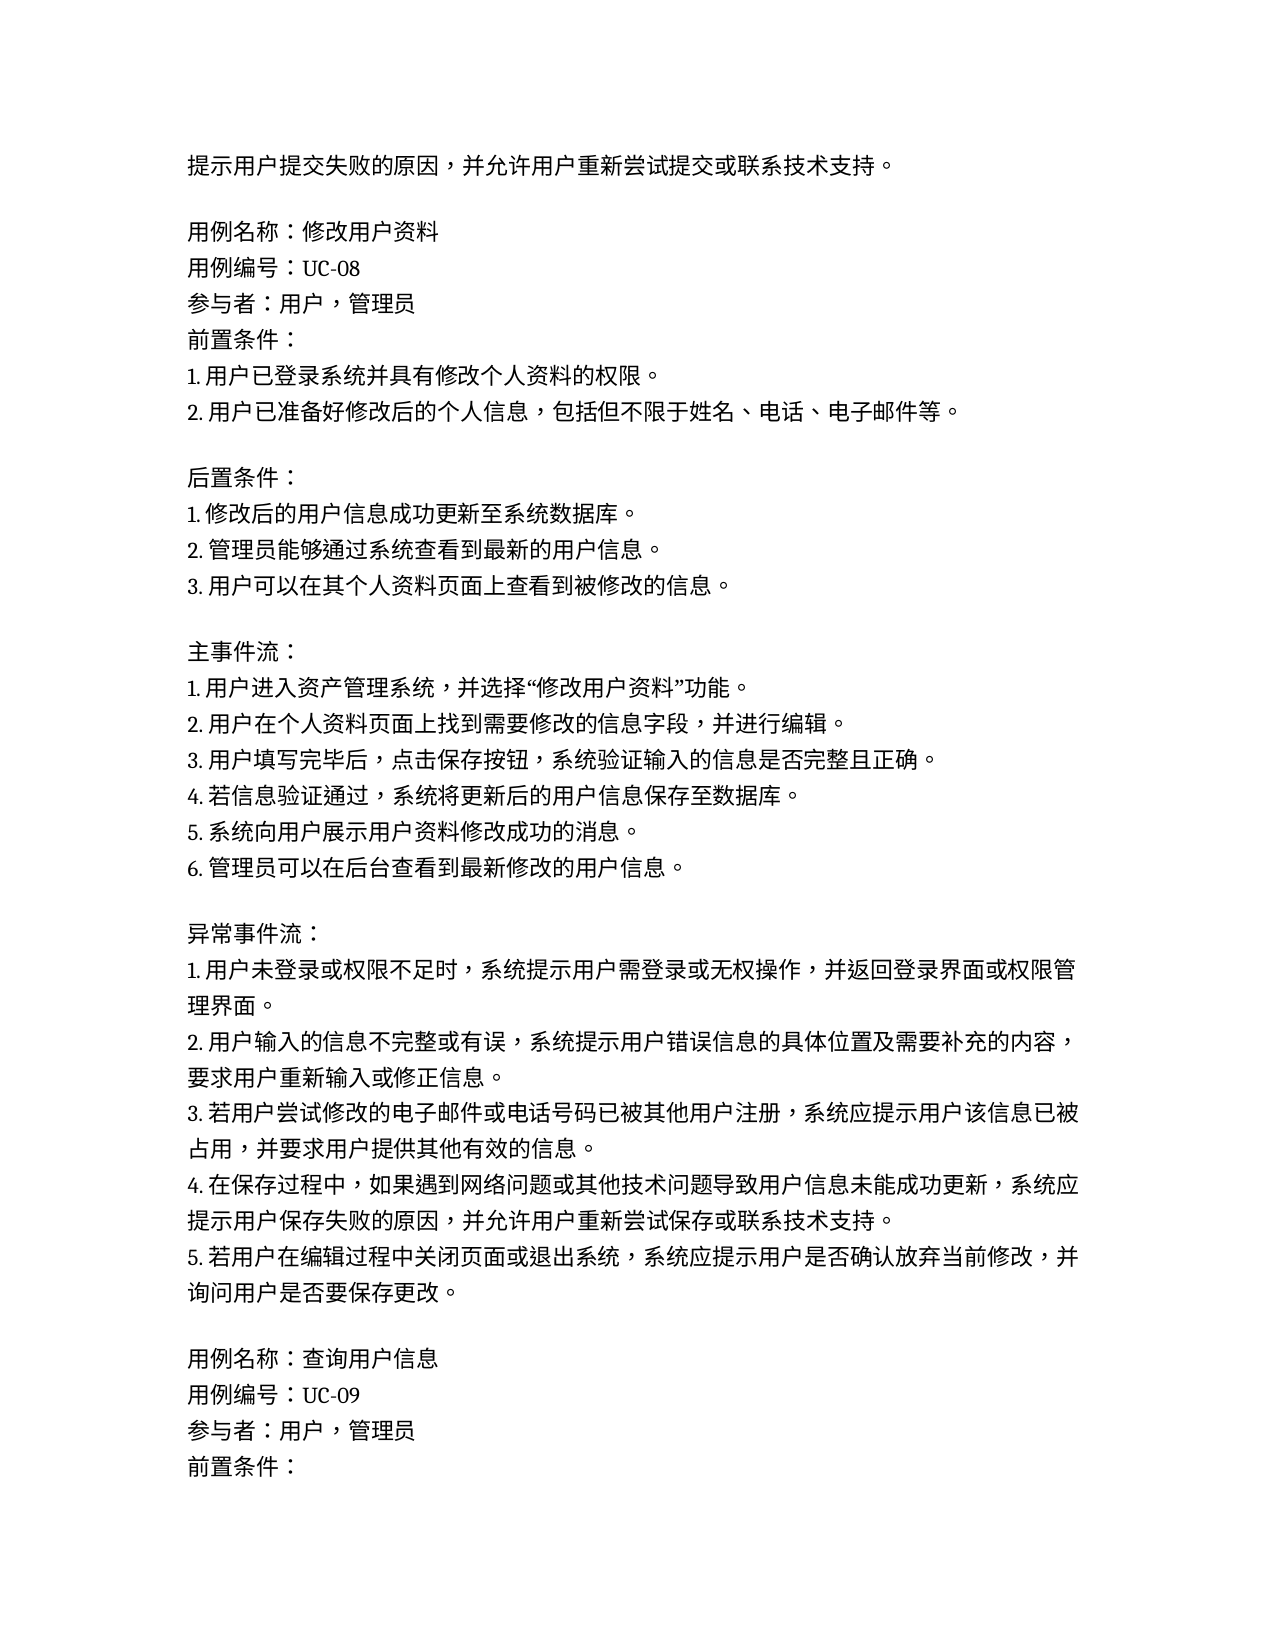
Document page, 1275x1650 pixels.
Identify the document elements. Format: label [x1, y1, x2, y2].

text [187, 150, 1087, 1482]
